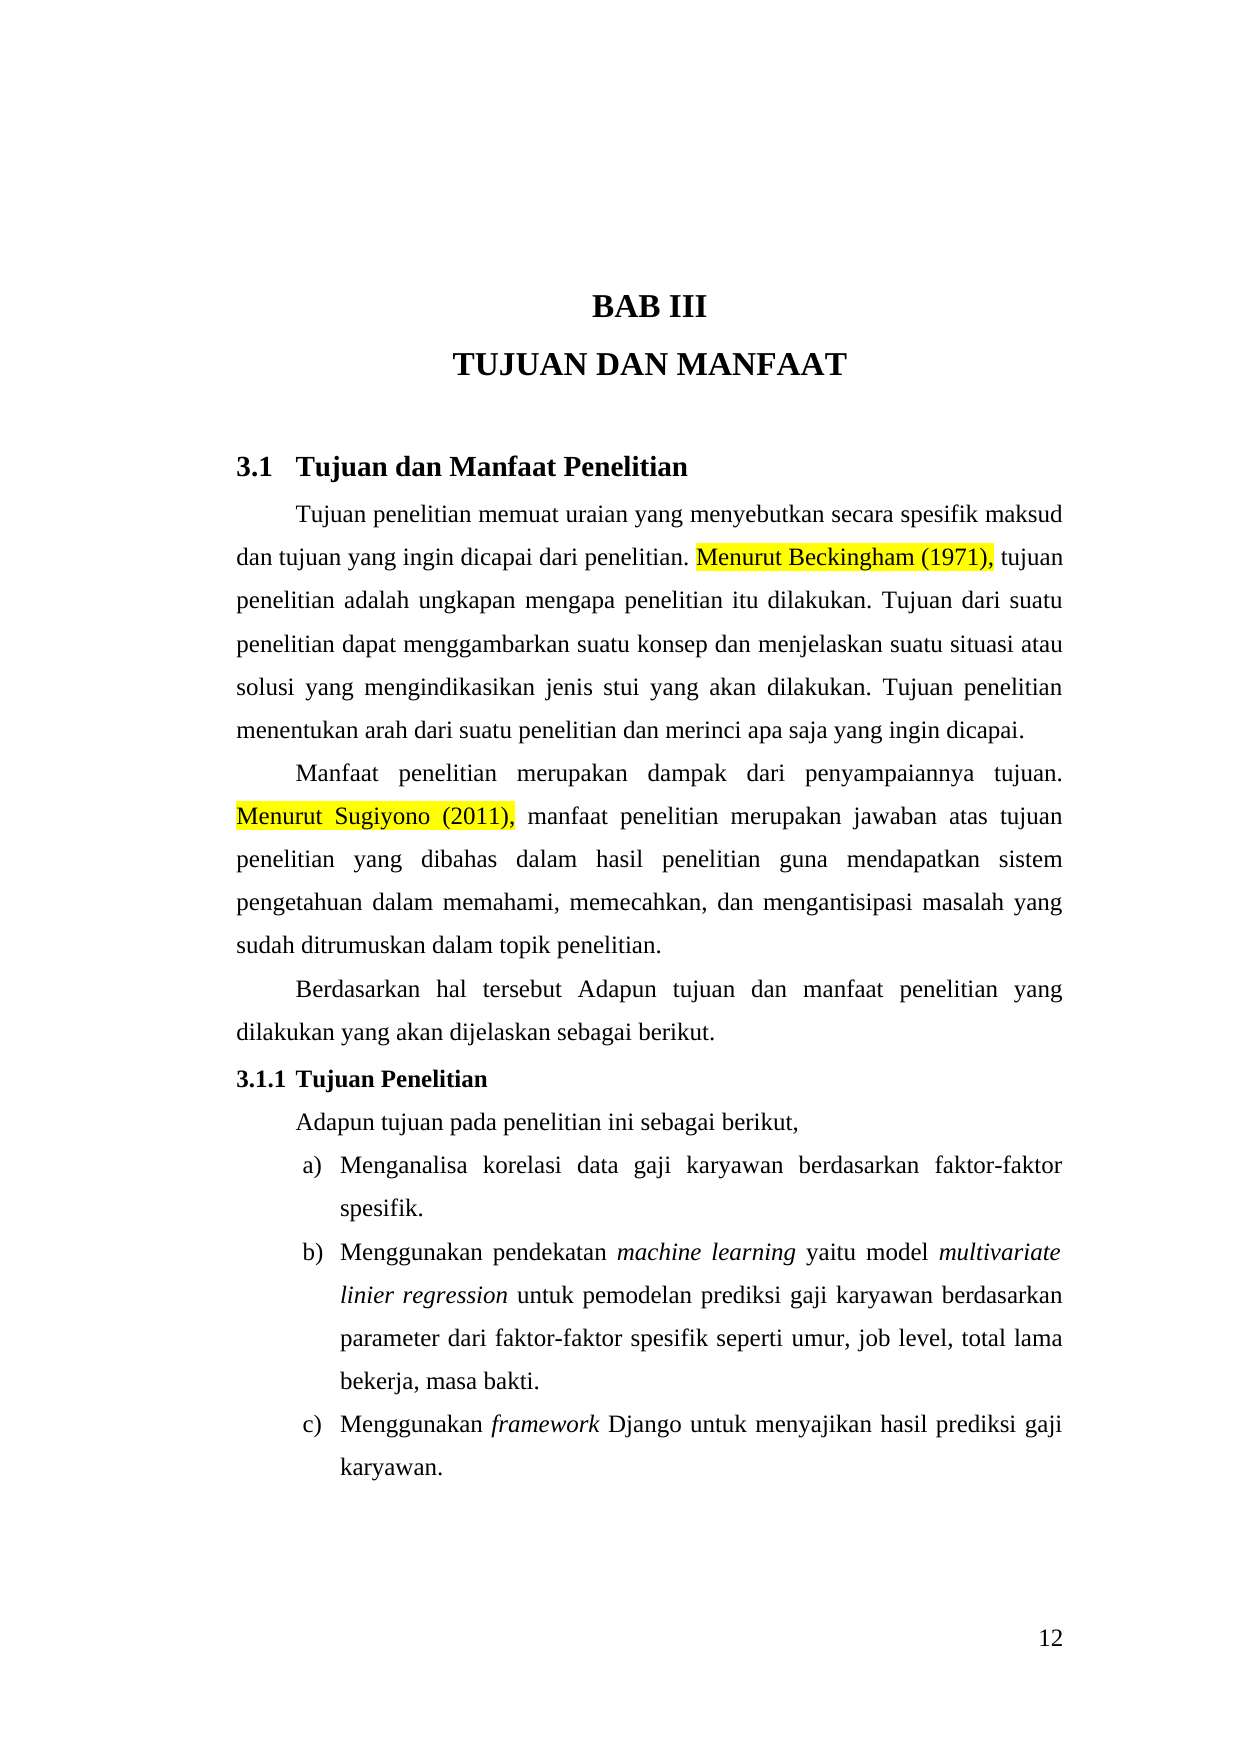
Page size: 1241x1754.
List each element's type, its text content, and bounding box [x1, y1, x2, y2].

text Berdasarkan hal tersebut Adapun tujuan dan manfaat penelitian yang dilakukan yang akan dijelaskan sebagai berikut. [236, 974, 1063, 1046]
list Menggunakan pendekatan machine learning yaitu model multivariate linier regression untuk pemodelan prediksi gaji karyawan berdasarkan parameter dari faktor-faktor spesifik seperti umur, job level, total lama bekerja, masa bakti. [302, 1237, 1063, 1395]
text Adapun tujuan pada penelitian ini sebagai berikut, [236, 1107, 1063, 1136]
subtitle Tujuan dan Manfaat Penelitian [236, 449, 1063, 482]
subtitle Tujuan Penelitian [236, 1064, 1063, 1093]
list Menggunakan framework Django untuk menyajikan hasil prediksi gaji karyawan. [302, 1409, 1063, 1481]
text Tujuan penelitian memuat uraian yang menyebutkan secara spesifik maksud dan tujuan yang ingin dicapai dari penelitian. Menurut Beckingham (1971), tujuan penelitian adalah ungkapan mengapa penelitian itu dilakukan. Tujuan dari suatu penelitian dapat menggambarkan suatu konsep dan menjelaskan suatu situasi atau solusi yang mengindikasikan jenis stui yang akan dilakukan. Tujuan penelitian menentukan arah dari suatu penelitian dan merinci apa saja yang ingin dicapai. [236, 499, 1063, 744]
text Manfaat penelitian merupakan dampak dari penyampaiannya tujuan. Menurut Sugiyono (2011), manfaat penelitian merupakan jawaban atas tujuan penelitian yang dibahas dalam hasil penelitian guna mendapatkan sistem pengetahuan dalam memahami, memecahkan, dan mengantisipasi masalah yang sudah ditrumuskan dalam topik penelitian. [236, 758, 1063, 959]
list Menganalisa korelasi data gaji karyawan berdasarkan faktor-faktor spesifik. [302, 1150, 1063, 1222]
subtitle TUJUAN DAN MANFAAT [236, 344, 1063, 382]
subtitle BAB III [236, 286, 1063, 324]
